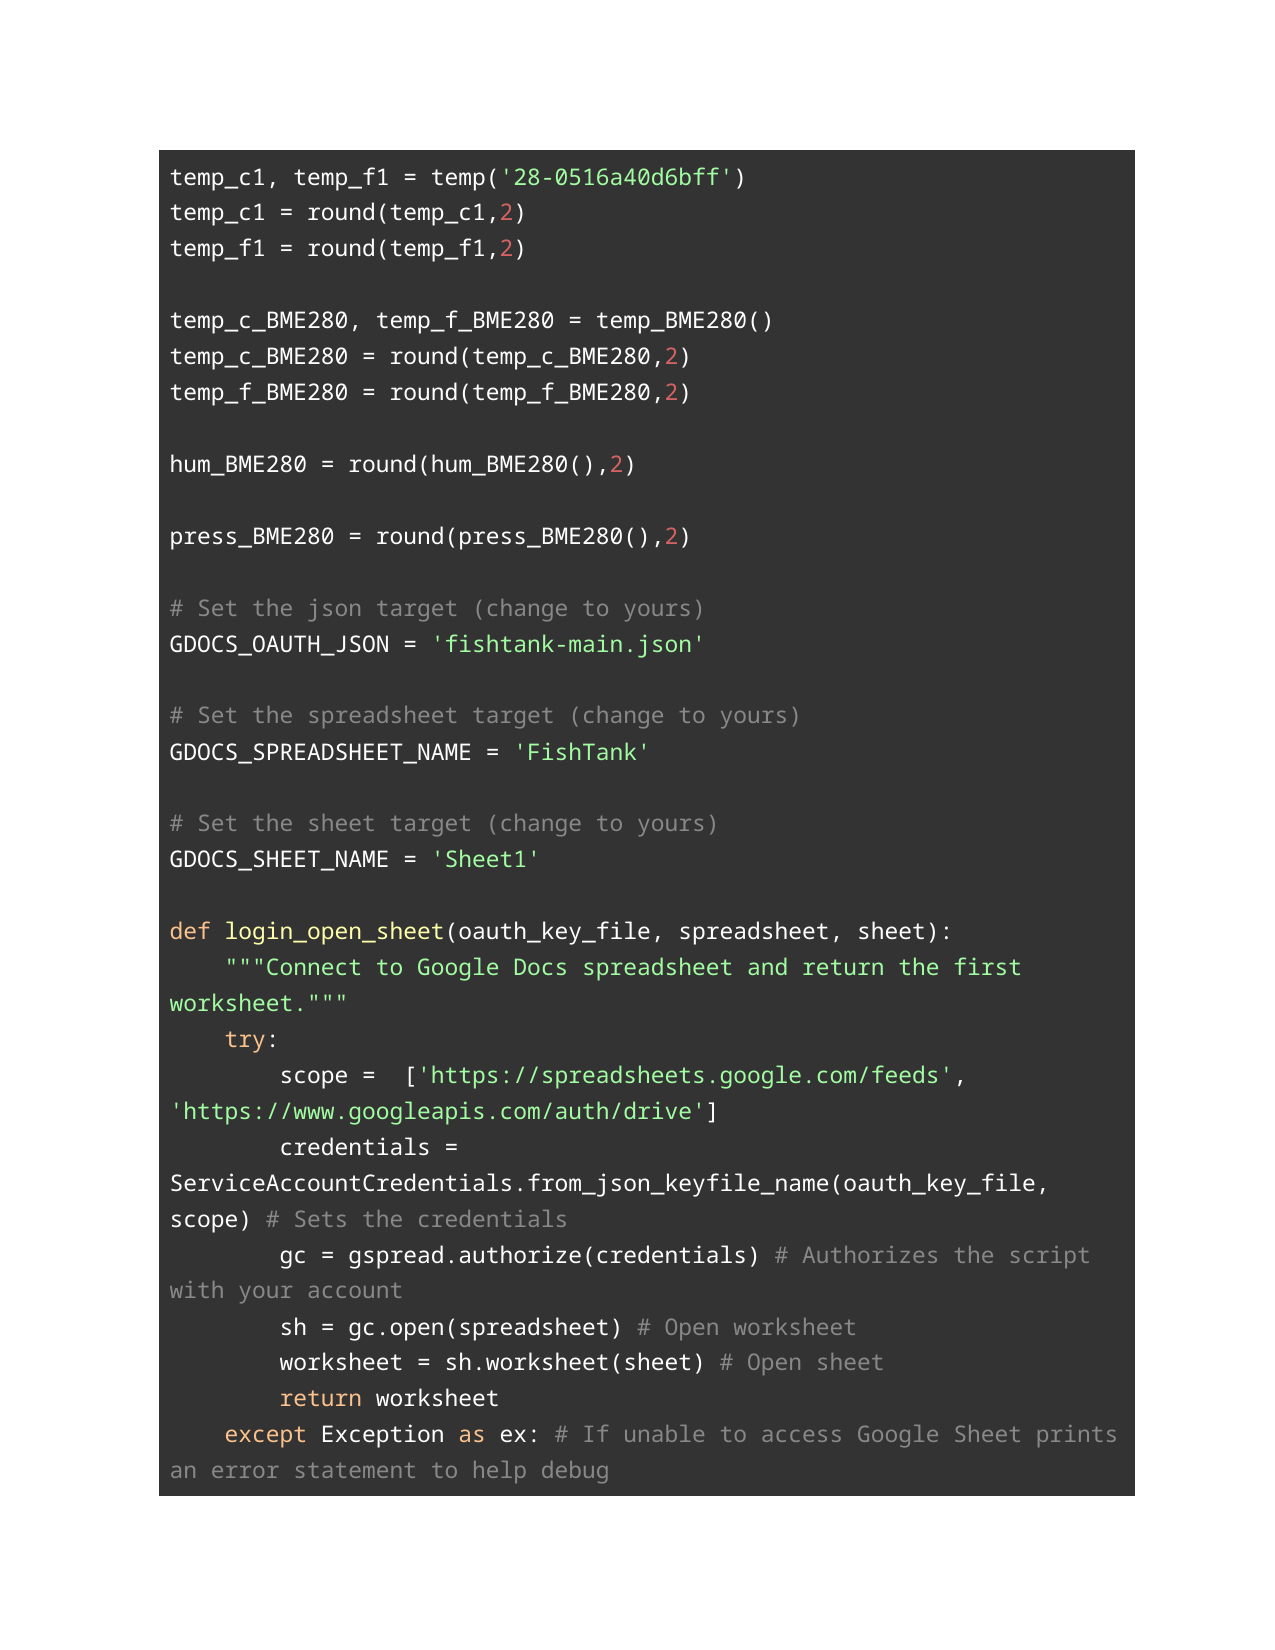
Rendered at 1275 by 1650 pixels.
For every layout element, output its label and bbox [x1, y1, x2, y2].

table_header [159, 150, 1135, 1496]
